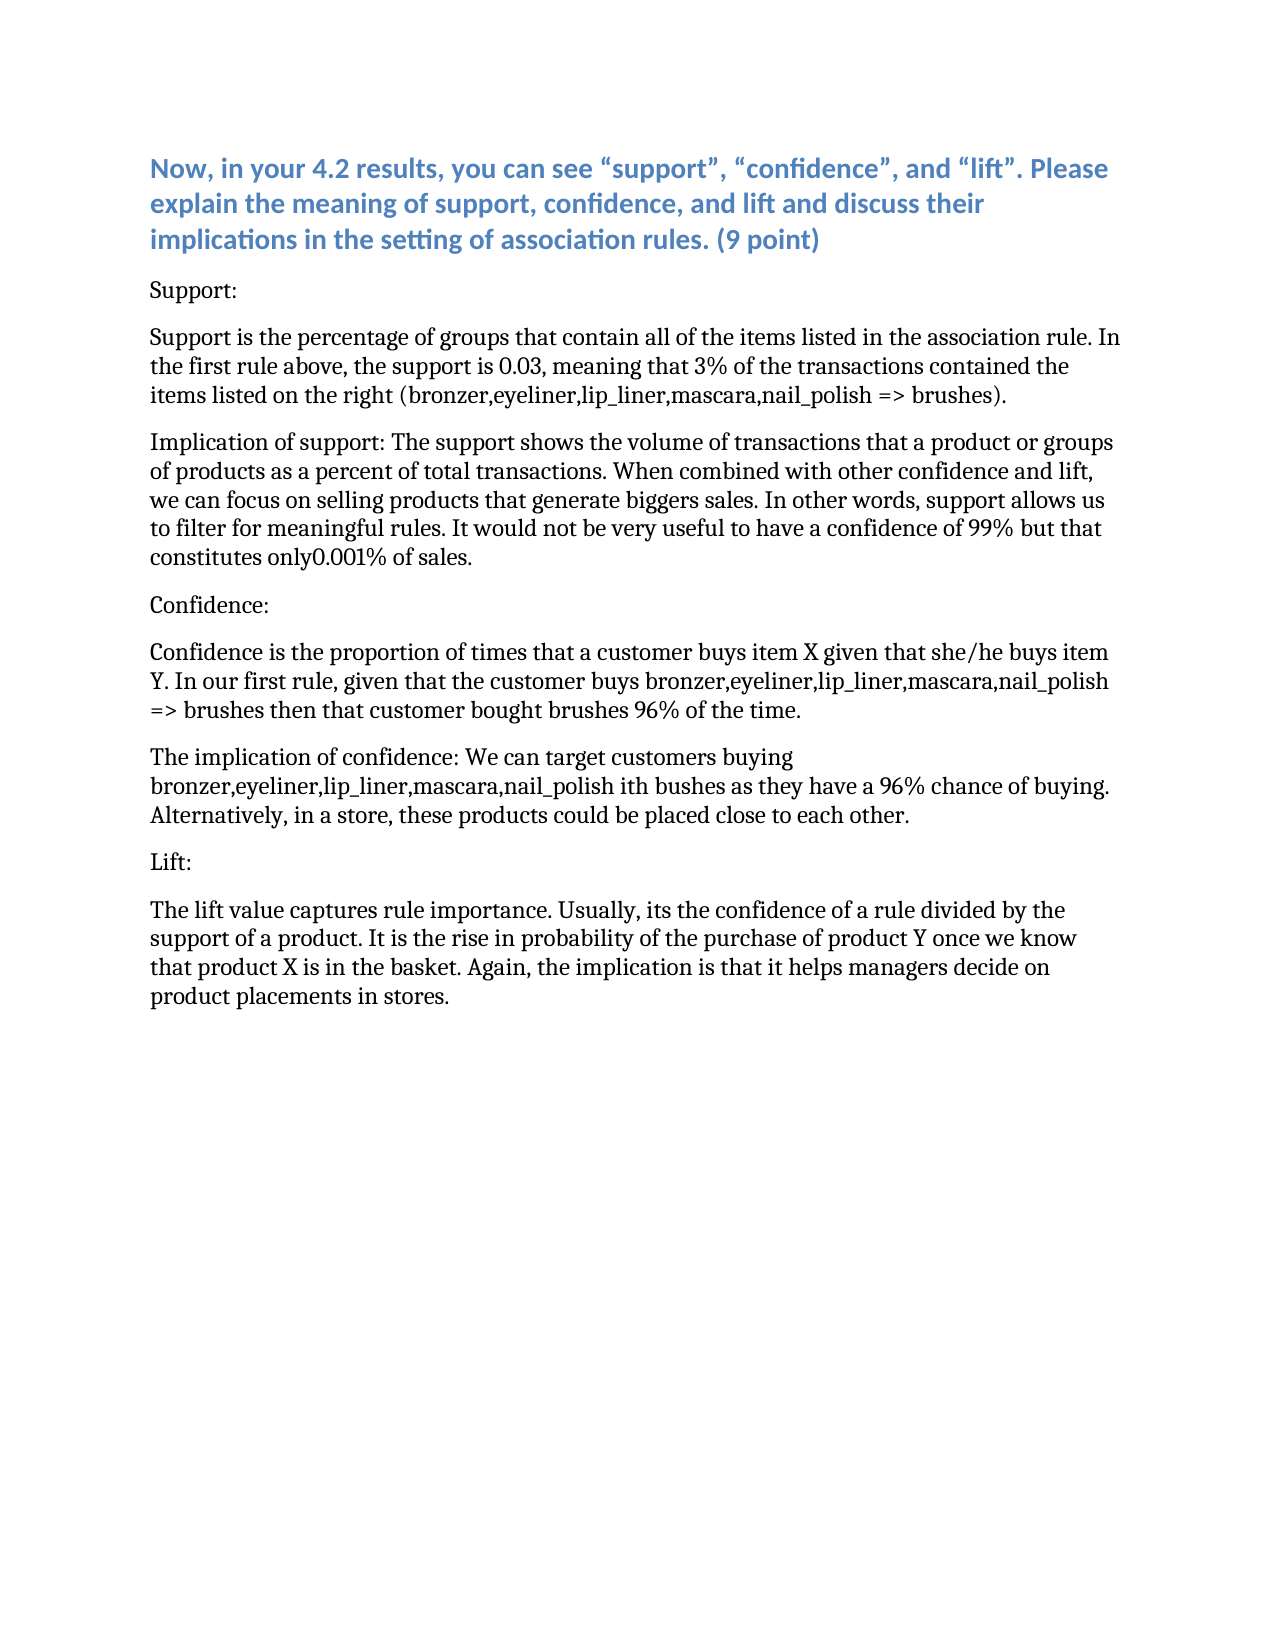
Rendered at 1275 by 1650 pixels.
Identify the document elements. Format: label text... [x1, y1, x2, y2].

text Confidence is the proportion of times that a customer buys item X given that she/he buys item Y. In our first rule, given that the customer buys bronzer,eyeliner,lip_liner,mascara,nail_polish => brushes then that customer bought brushes 96% of the time. [150, 638, 1125, 724]
text The implication of confidence: We can target customers buying bronzer,eyeliner,lip_liner,mascara,nail_polish ith bushes as they have a 96% chance of buying. Alternatively, in a store, these products could be placed close to each other. [150, 743, 1125, 829]
text Support: [150, 276, 1125, 304]
text The lift value captures rule importance. Usually, its the confidence of a rule divided by the support of a product. It is the rise in probability of the purchase of product Y once we know that product X is in the basket. Again, the implication is that it helps managers decide on product placements in stores. [150, 896, 1125, 1011]
subtitle Now, in your 4.2 results, you can see “support”, “confidence”, and “lift”. Please explain the meaning of support, confidence, and lift and discuss their implications in the setting of association rules. (9 point) [150, 150, 1125, 257]
text Support is the percentage of groups that contain all of the items listed in the association rule. In the first rule above, the support is 0.03, meaning that 3% of the transactions contained the items listed on the right (bronzer,eyeliner,lip_liner,mascara,nail_polish => brushes). [150, 323, 1125, 409]
text Implication of support: The support shows the volume of transactions that a product or groups of products as a percent of total transactions. When combined with other confidence and lift, we can focus on selling products that generate biggers sales. In other words, support allows us to filter for meaningful rules. It would not be very useful to have a confidence of 99% but that constitutes only0.001% of sales. [150, 428, 1125, 572]
text Confidence: [150, 591, 1125, 619]
text Lift: [150, 848, 1125, 877]
